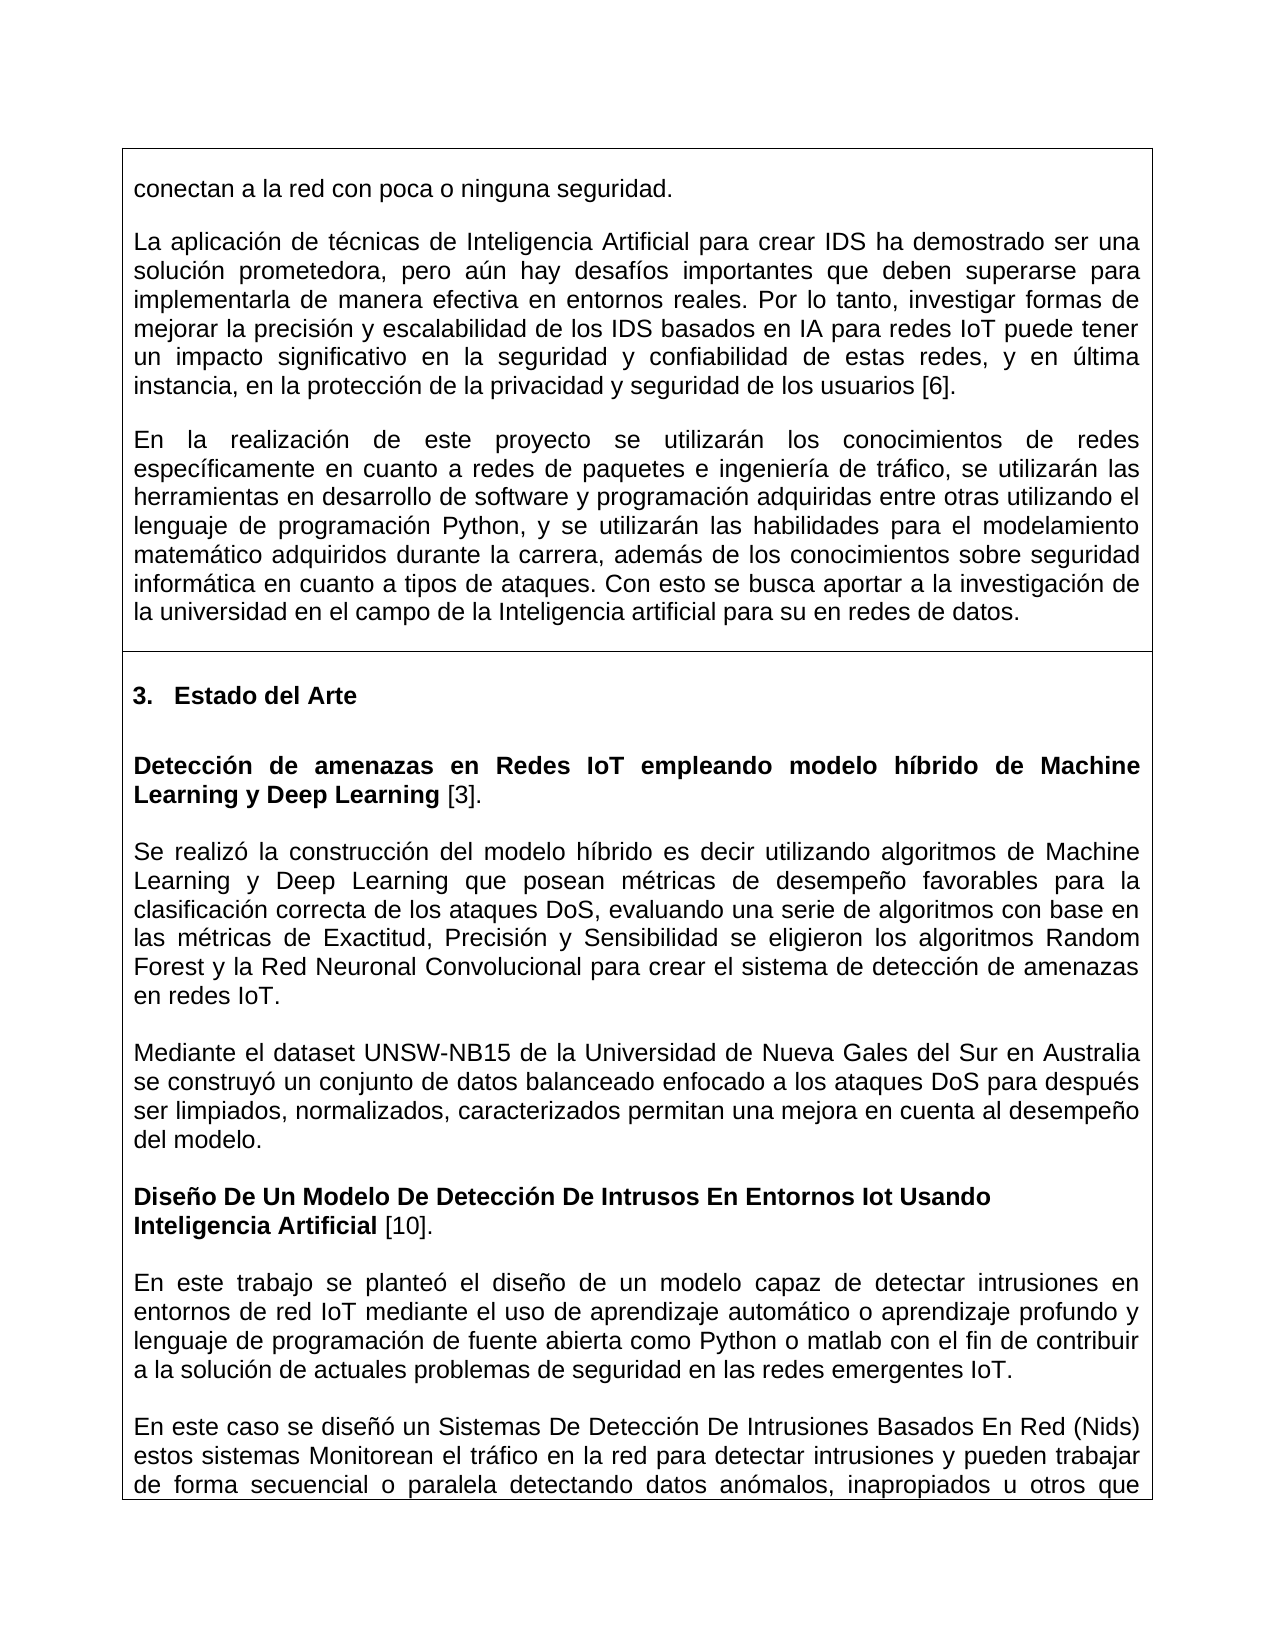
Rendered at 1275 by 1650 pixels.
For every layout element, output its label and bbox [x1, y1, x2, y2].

table_cell [123, 149, 1152, 651]
table_cell [123, 652, 1152, 1498]
